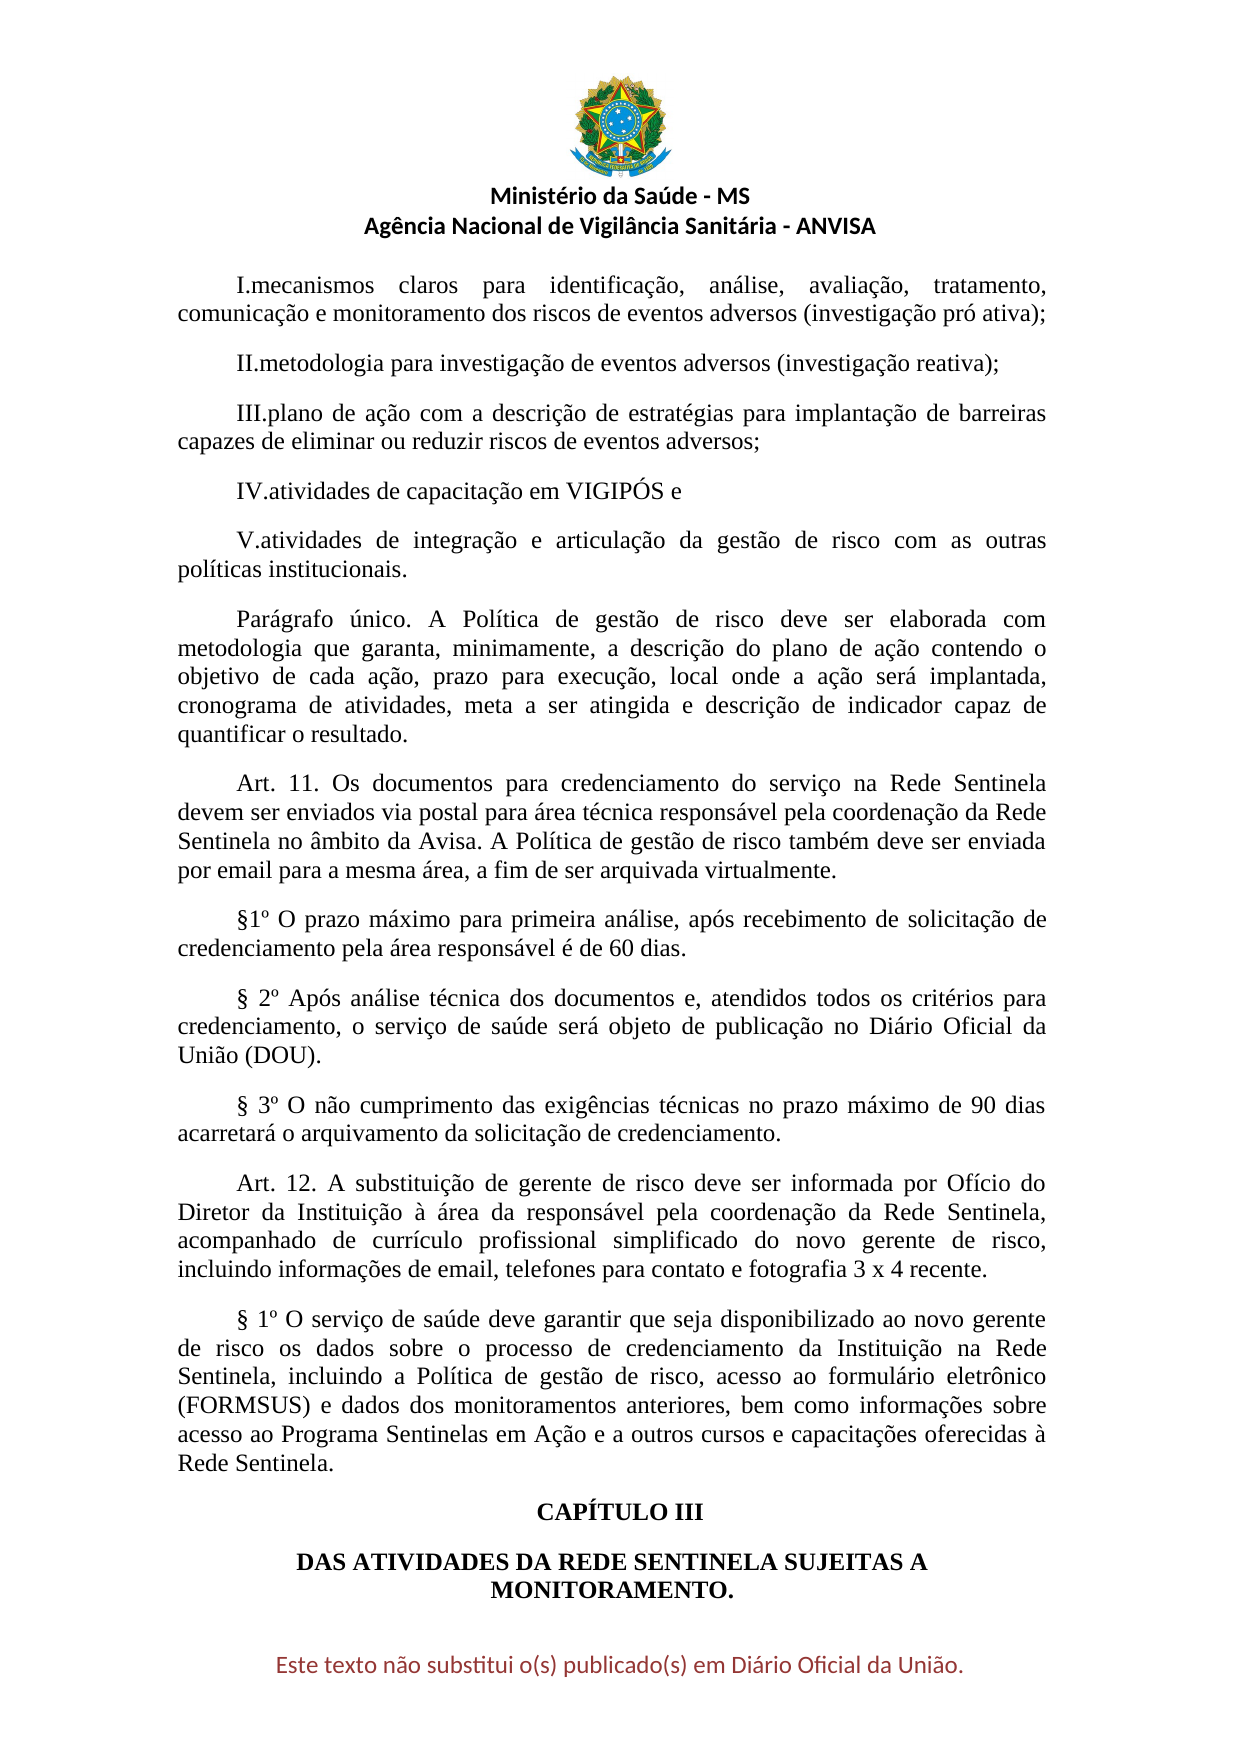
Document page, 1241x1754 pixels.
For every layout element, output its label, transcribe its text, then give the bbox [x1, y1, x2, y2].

list § 2º Após análise técnica dos documentos e, atendidos todos os critérios para credenciamento, o serviço de saúde será objeto de publicação no Diário Oficial da União (DOU). [177, 983, 1047, 1069]
list § 1º O serviço de saúde deve garantir que seja disponibilizado ao novo gerente de risco os dados sobre o processo de credenciamento da Instituição na Rede Sentinela, incluindo a Política de gestão de risco, acesso ao formulário eletrônico (FORMSUS) e dados dos monitoramentos anteriores, bem como informações sobre acesso ao Programa Sentinelas em Ação e a outros cursos e capacitações oferecidas à Rede Sentinela. [177, 1304, 1047, 1476]
list V.atividades de integração e articulação da gestão de risco com as outras políticas institucionais. [177, 526, 1047, 583]
list I.mecanismos claros para identificação, análise, avaliação, tratamento, comunicação e monitoramento dos riscos de eventos adversos (investigação pró ativa); [177, 270, 1047, 327]
picture [566, 73, 674, 180]
list II.metodologia para investigação de eventos adversos (investigação reativa); [177, 348, 1047, 377]
list III.plano de ação com a descrição de estratégias para implantação de barreiras capazes de eliminar ou reduzir riscos de eventos adversos; [177, 398, 1047, 455]
list Art. 12. A substituição de gerente de risco deve ser informada por Ofício do Diretor da Instituição à área da responsável pela coordenação da Rede Sentinela, acompanhado de currículo profissional simplificado do novo gerente de risco, incluindo informações de email, telefones para contato e fotografia 3 x 4 recente. [177, 1168, 1047, 1283]
list §1º O prazo máximo para primeira análise, após recebimento de solicitação de credenciamento pela área responsável é de 60 dias. [177, 904, 1047, 962]
list § 3º O não cumprimento das exigências técnicas no prazo máximo de 90 dias acarretará o arquivamento da solicitação de credenciamento. [177, 1090, 1047, 1147]
list IV.atividades de capacitação em VIGIPÓS e [177, 476, 1047, 505]
list Art. 11. Os documentos para credenciamento do serviço na Rede Sentinela devem ser enviados via postal para área técnica responsável pela coordenação da Rede Sentinela no âmbito da Avisa. A Política de gestão de risco também deve ser enviada por email para a mesma área, a fim de ser arquivada virtualmente. [177, 768, 1047, 883]
text Parágrafo único. A Política de gestão de risco deve ser elaborada com metodologia que garanta, minimamente, a descrição do plano de ação contendo o objetivo de cada ação, prazo para execução, local onde a ação será implantada, cronograma de atividades, meta a ser atingida e descrição de indicador capaz de quantificar o resultado. [177, 604, 1047, 748]
text CAPÍTULO III [177, 1497, 1063, 1526]
text DAS ATIVIDADES DA REDE SENTINELA SUJEITAS A MONITORAMENTO. [177, 1547, 1047, 1604]
